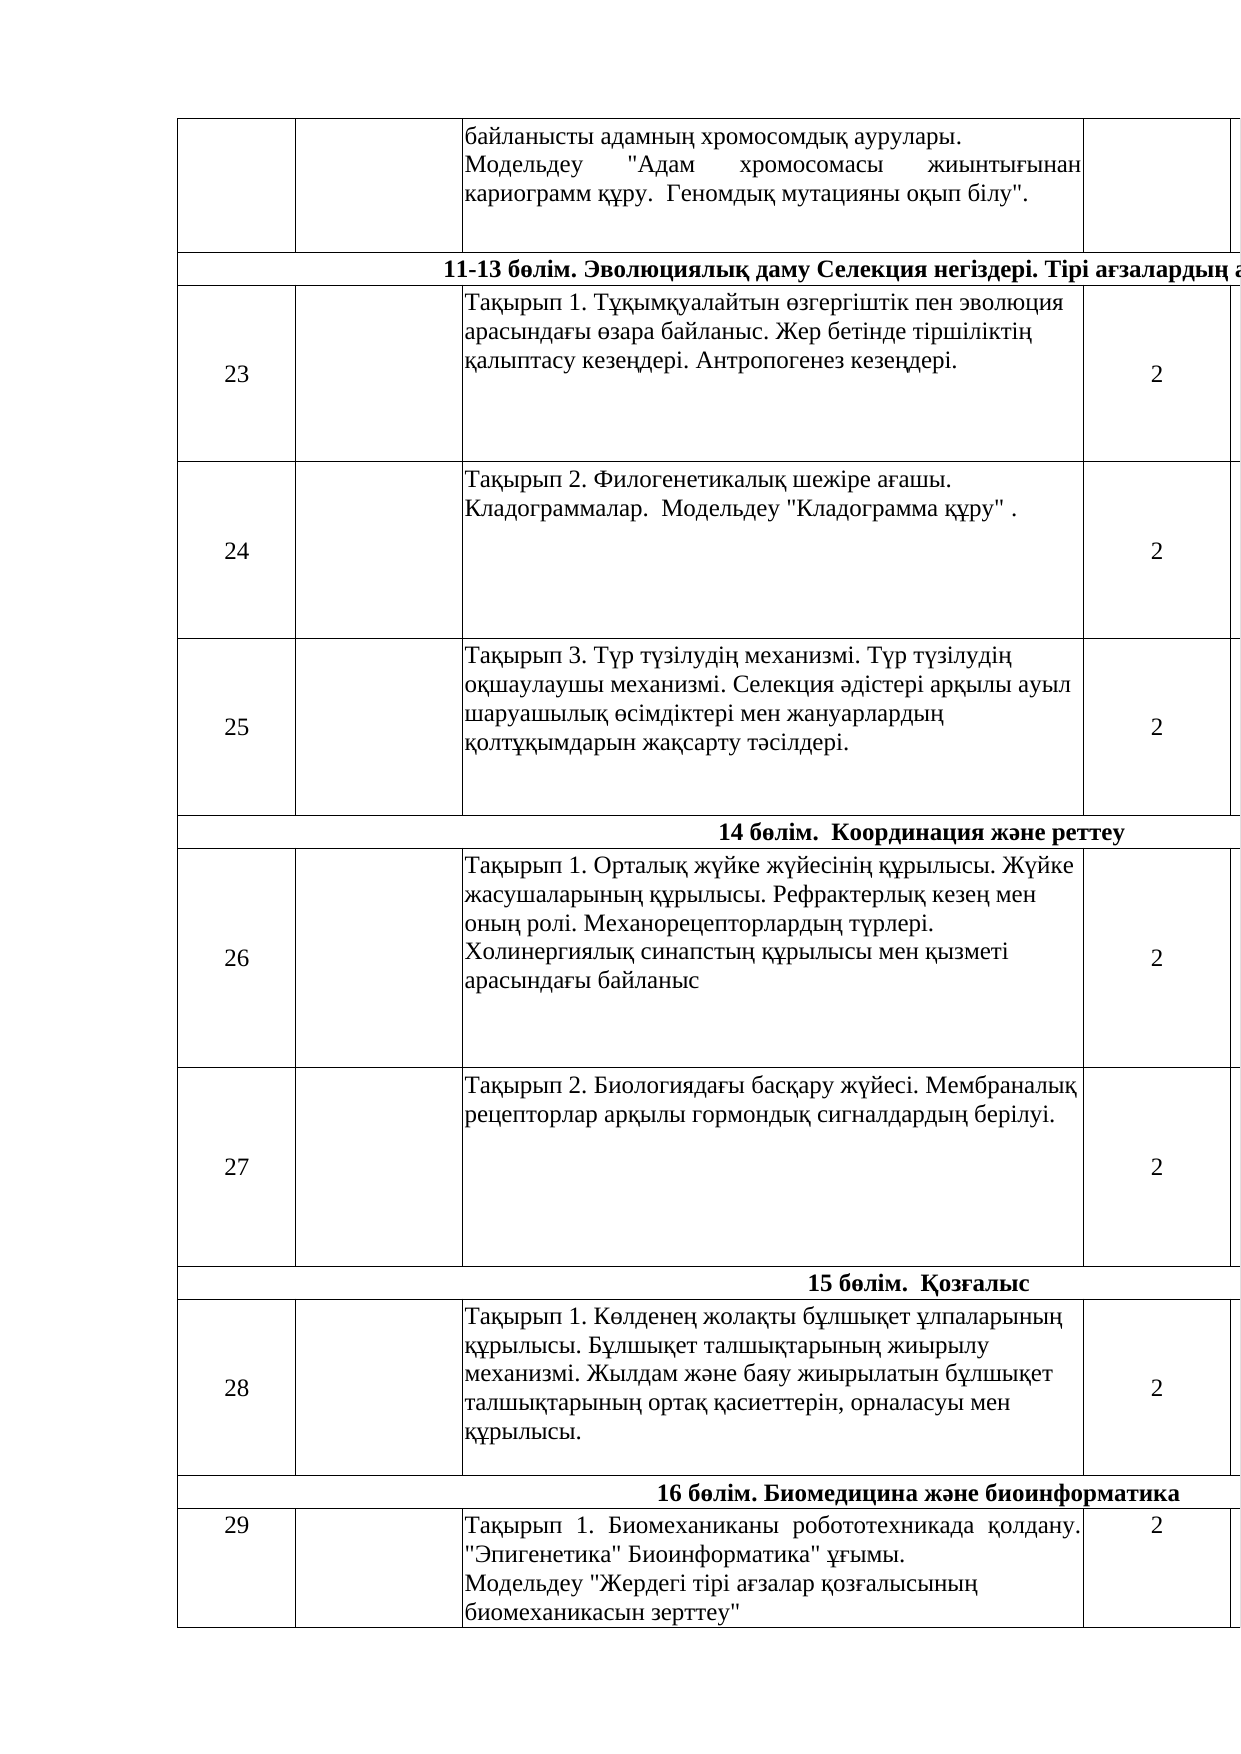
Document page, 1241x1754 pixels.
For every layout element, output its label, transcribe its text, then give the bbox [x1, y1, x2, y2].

table_cell 14 бөлім. Координация және реттеу [178, 816, 1240, 847]
table_cell 16 бөлім. Биомедицина және биоинформатика [178, 1476, 1240, 1508]
table_cell [296, 1300, 462, 1475]
table_cell 15 бөлім. Қозғалыс [178, 1267, 1240, 1298]
table_cell [296, 286, 462, 461]
table_cell 2 [1084, 119, 1230, 252]
table_cell Тақырып 3. Түр түзілудің механизмі. Түр түзілудің оқшаулаушы механизмі. Селекция әдістері арқылы ауыл шаруашылық өсімдіктері мен жануарлардың қолтұқымдарын жақсарту тәсілдері. [463, 639, 1083, 814]
table_cell 24 [178, 462, 295, 638]
table_cell 2 [1084, 1068, 1230, 1266]
table_cell 2 [1084, 462, 1230, 638]
table_cell [296, 1509, 462, 1627]
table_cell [463, 119, 1083, 252]
table_cell 2 [1084, 1300, 1230, 1475]
table_cell 25 [178, 639, 295, 814]
table_cell 2 [1084, 1509, 1230, 1627]
table_cell Тақырып 1. Көлденең жолақты бұлшықет ұлпаларының құрылысы. Бұлшықет талшықтарының жиырылу механизмі. Жылдам және баяу жиырылатын бұлшықет талшықтарының ортақ қасиеттерін, орналасуы мен құрылысы. [463, 1300, 1083, 1475]
table_cell 28 [178, 1300, 295, 1475]
table_cell 2 [1084, 849, 1230, 1067]
table_cell 27 [178, 1068, 295, 1266]
table_cell 26 [178, 849, 295, 1067]
table_cell [296, 639, 462, 814]
table_cell [296, 119, 462, 252]
table_cell Тақырып 2. Филогенетикалық шежіре ағашы. Кладограммалар. Модельдеу "Кладограмма құру" . [463, 462, 1083, 638]
table_cell Тақырып 1. Тұқымқуалайтын өзгергіштік пен эволюция арасындағы өзара байланыс. Жер бетінде тіршіліктің қалыптасу кезеңдері. Антропогенез кезеңдері. [463, 286, 1083, 461]
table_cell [1231, 1509, 1240, 1627]
table_cell 23 [178, 286, 295, 461]
table_cell 2 [1084, 639, 1230, 814]
table_cell Тақырып 2. Биологиядағы басқару жүйесі. Мембраналық рецепторлар арқылы гормондық сигналдардың берілуі. [463, 1068, 1083, 1266]
table_cell 29 [178, 1509, 295, 1627]
table_cell 22 [178, 119, 295, 252]
table_cell [296, 1068, 462, 1266]
table_cell 2 [1084, 286, 1230, 461]
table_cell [463, 1509, 1083, 1627]
table_cell 11-13 бөлім. Эволюциялық даму Селекция негіздері. Тірі ағзалардың алуантүрлілігі [178, 253, 1240, 284]
table_cell [296, 462, 462, 638]
table_cell Тақырып 1. Орталық жүйке жүйесінің құрылысы. Жүйке жасушаларының құрылысы. Рефрактерлық кезең мен оның ролі. Механорецепторлардың түрлері. Холинергиялық синапстың құрылысы мен қызметі арасындағы байланыс [463, 849, 1083, 1067]
table_cell [296, 849, 462, 1067]
